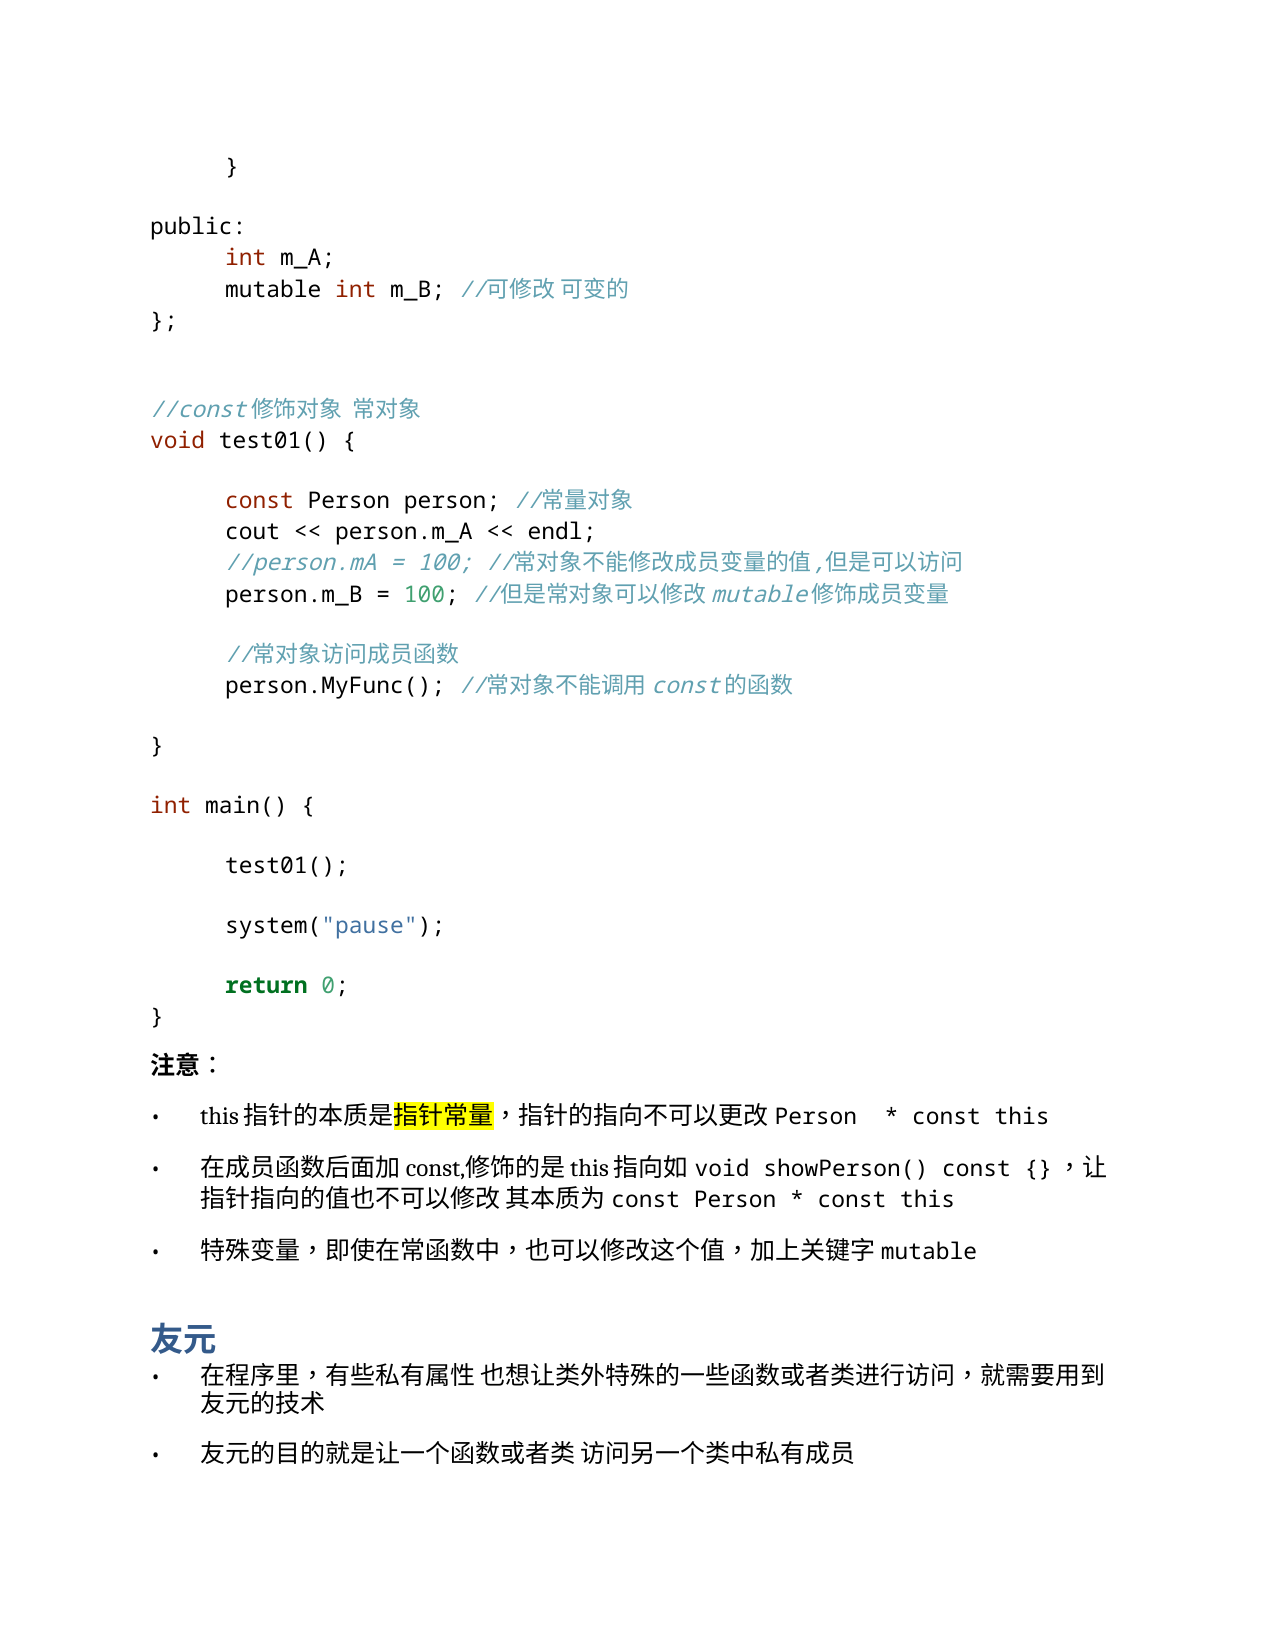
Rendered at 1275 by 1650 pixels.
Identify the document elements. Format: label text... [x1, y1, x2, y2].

subtitle 友元 [150, 1316, 1125, 1362]
text 注意： [150, 1052, 1125, 1081]
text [150, 150, 1125, 1031]
list 友元的目的就是让一个函数或者类 访问另一个类中私有成员 [150, 1440, 1125, 1469]
list 在程序里，有些私有属性 也想让类外特殊的一些函数或者类进行访问，就需要用到友元的技术 [150, 1362, 1125, 1419]
list 特殊变量，即使在常函数中，也可以修改这个值，加上关键字 mutable [150, 1235, 1125, 1266]
list 在成员函数后面加 const,修饰的是this指向如 void showPerson() const {} ，让指针指向的值也不可以修改 其本质为 const Person * const this [150, 1152, 1125, 1214]
list this指针的本质是指针常量，指针的指向不可以更改 Person * const this [150, 1099, 1125, 1131]
